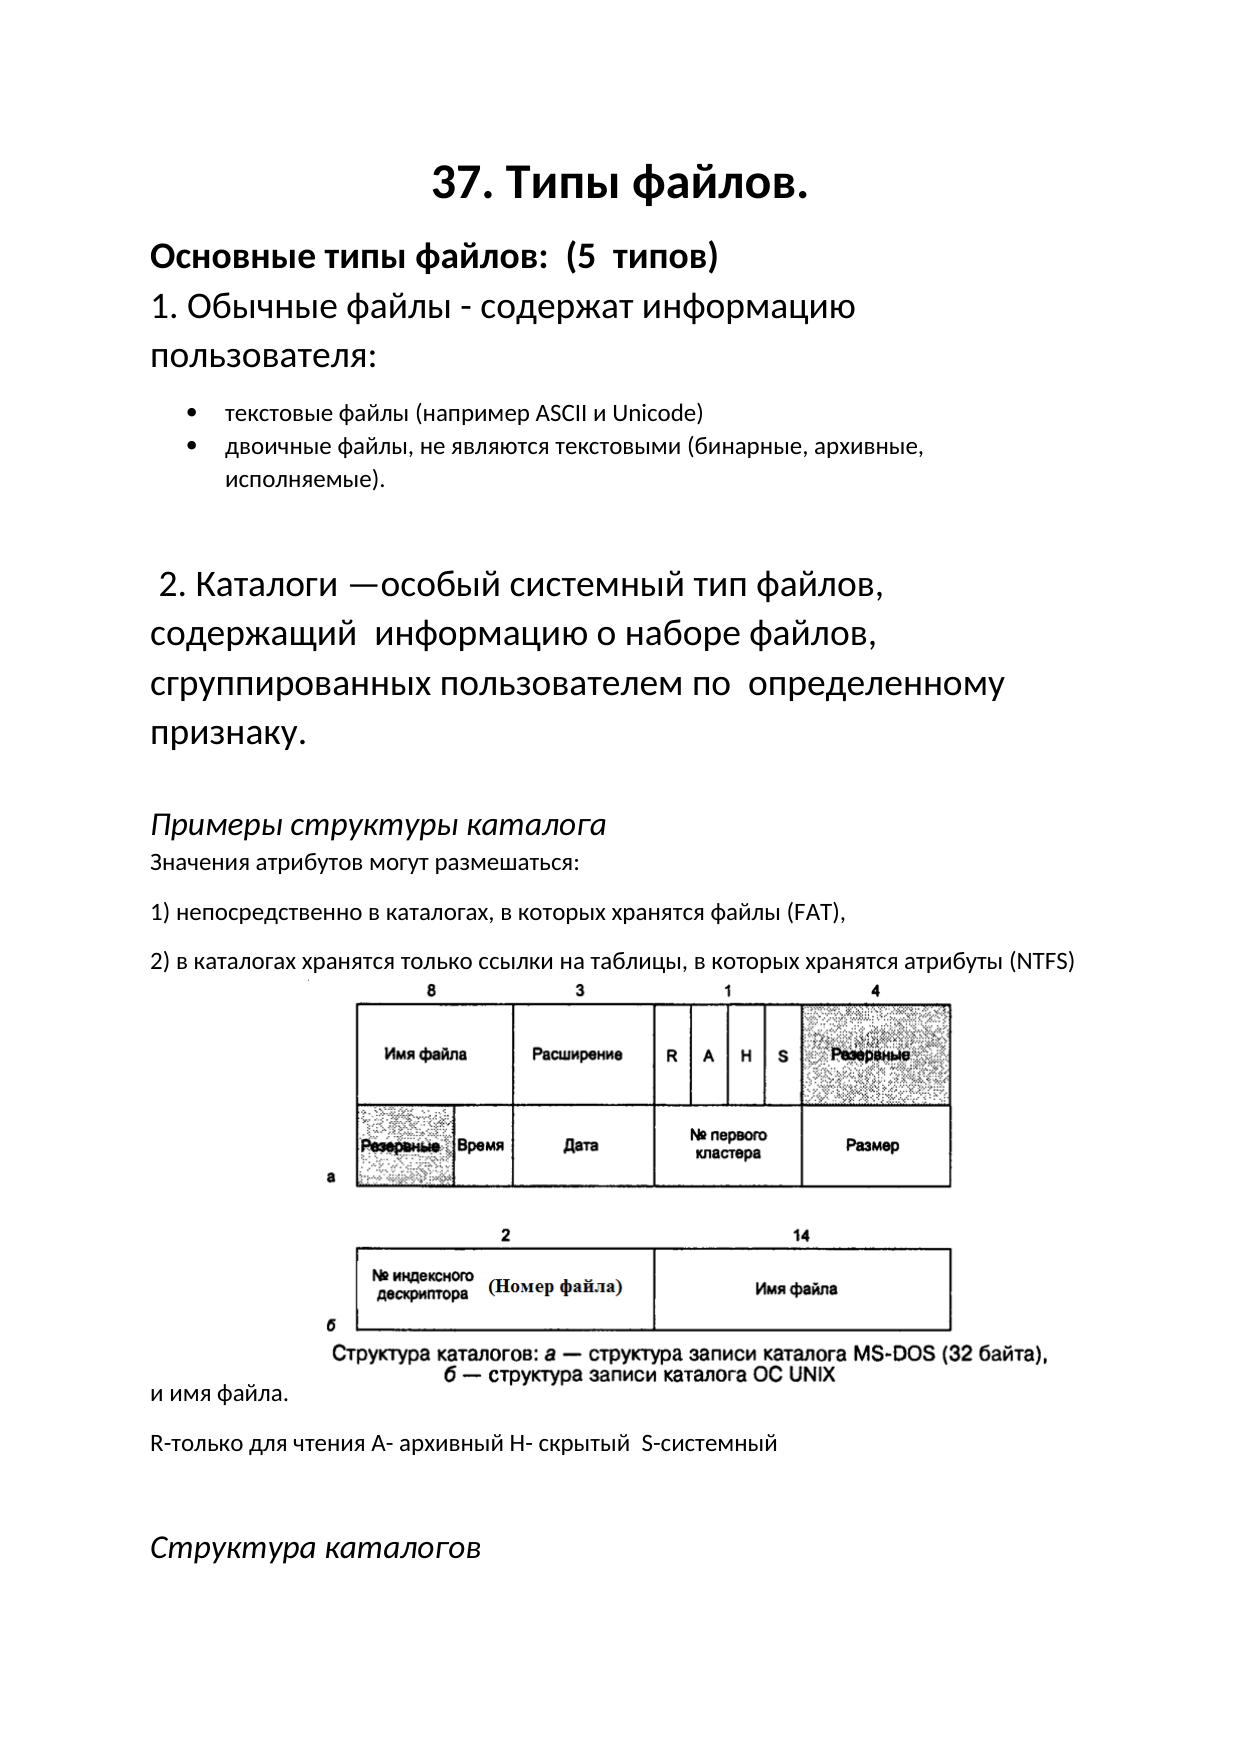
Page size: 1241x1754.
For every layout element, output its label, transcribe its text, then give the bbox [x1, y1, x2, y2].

text 1) непосредственно в каталогах, в которых хранятся файлы (FAT), [150, 896, 1090, 926]
text R-только для чтения A- архивный H- скрытый S-системный [150, 1427, 1090, 1458]
text Структура каталогов [150, 1526, 1090, 1567]
text 2) в каталогах хранятся только ссылки на таблицы, в которых хранятся атрибуты (NTFS) и имя файла. [150, 946, 1090, 1408]
list двоичные файлы, не являются текстовыми (бинарные, архивные, исполняемые). [187, 431, 1090, 494]
text 37. Типы файлов. [150, 150, 1090, 211]
list текстовые файлы (например ASCII и Unicode) [187, 398, 1090, 428]
text Примеры структуры каталога Значения атрибутов могут размешаться: [150, 803, 1090, 877]
text Основные типы файлов: (5 типов) 1. Обычные файлы - содержат информацию пользователя: [150, 232, 1090, 377]
text 2. Каталоги —особый системный тип файлов, содержащий информацию о наборе файлов, сгруппированных пользователем по определенному признаку. [150, 560, 1090, 784]
